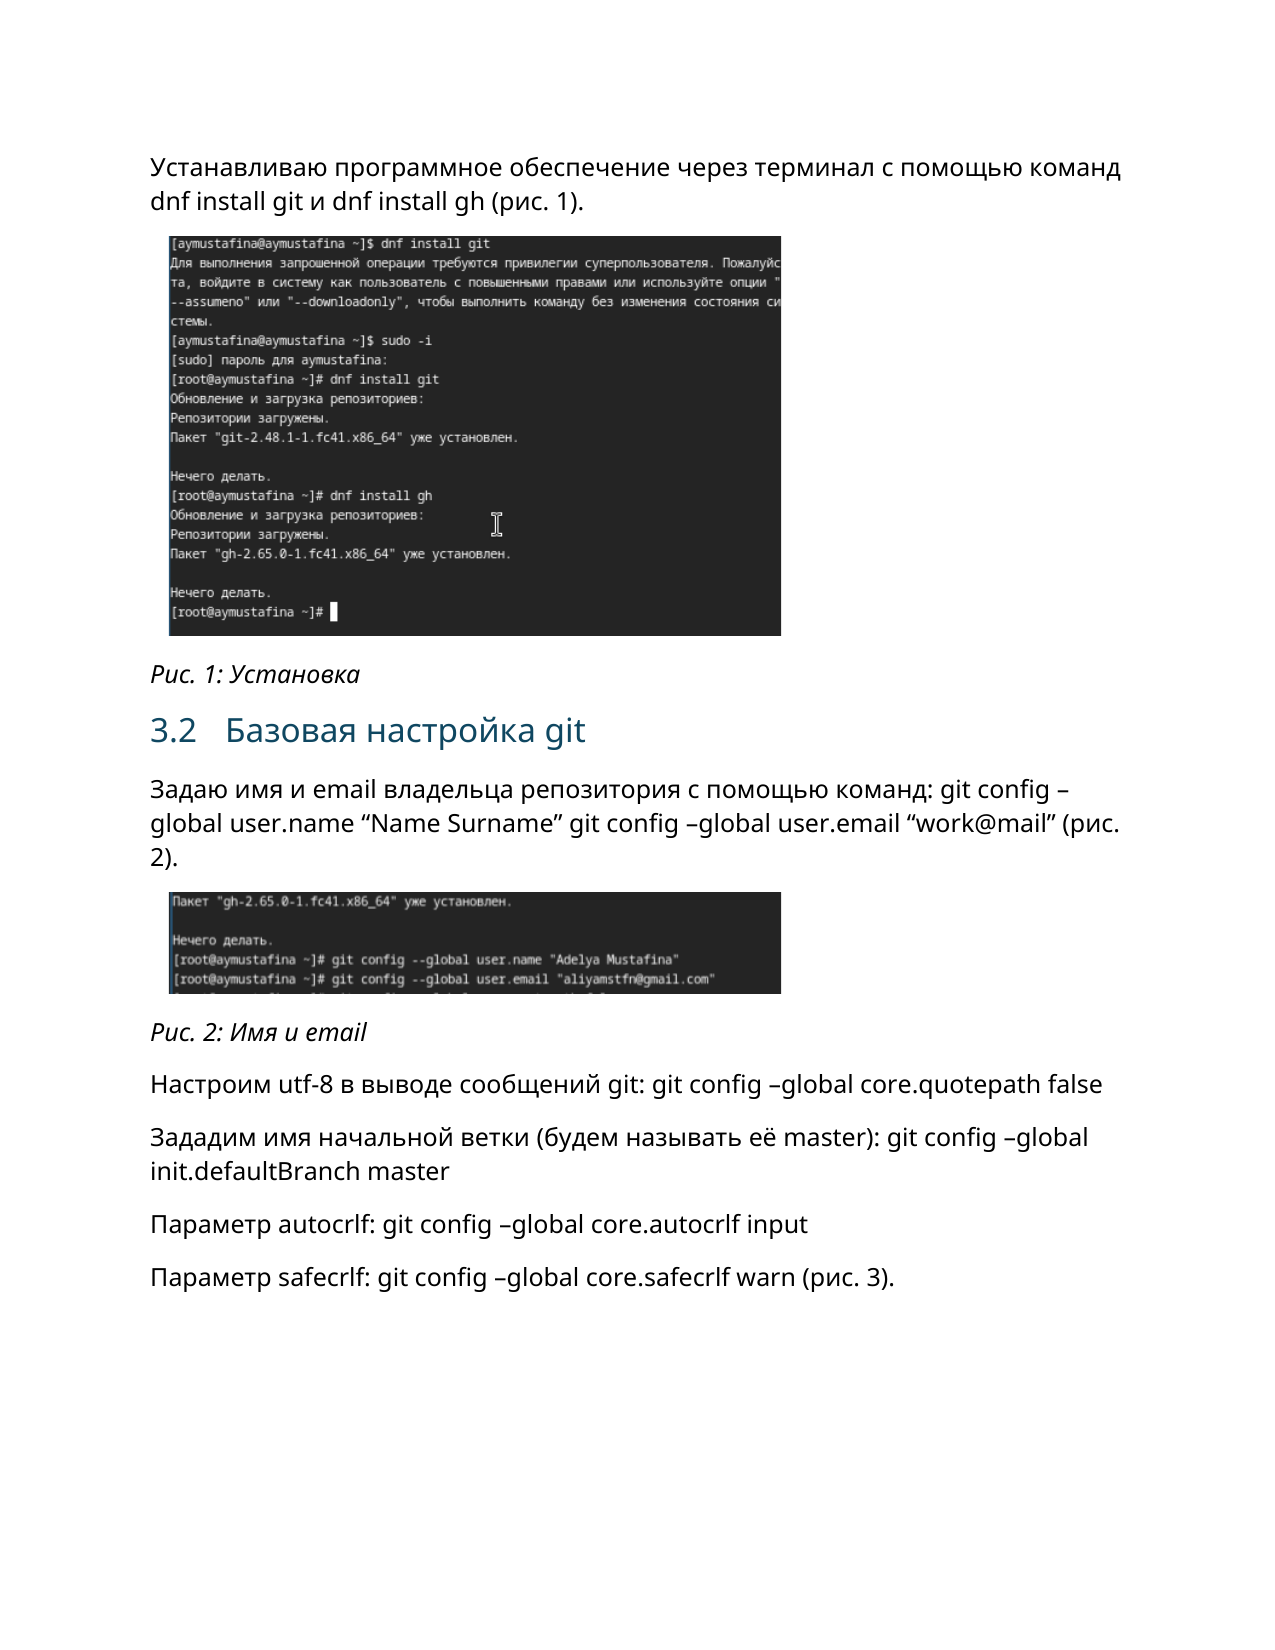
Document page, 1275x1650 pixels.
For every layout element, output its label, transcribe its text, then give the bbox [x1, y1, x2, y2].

text Рис. 2: Имя и email [150, 1014, 1125, 1048]
text Устанавливаю программное обеспечение через терминал с помощью команд dnf install git и dnf install gh (рис. 1). [150, 150, 1125, 218]
text Задаю имя и email владельца репозитория с помощью команд: git config –global user.name “Name Surname” git config –global user.email “work@mail” (рис. 2). [150, 771, 1125, 873]
text Параметр autocrlf: git config –global core.autocrlf input [150, 1207, 1125, 1241]
text Параметр safecrlf: git config –global core.safecrlf warn (рис. 3). [150, 1259, 1125, 1293]
text Рис. 1: Установка [150, 656, 1125, 690]
picture [168, 892, 782, 994]
picture [168, 236, 782, 636]
text Настроим utf-8 в выводе сообщений git: git config –global core.quotepath false [150, 1067, 1125, 1101]
text Зададим имя начальной ветки (будем называть её master): git config –global init.defaultBranch master [150, 1120, 1125, 1188]
subtitle 3.2 Базовая настройка git [150, 707, 1125, 752]
